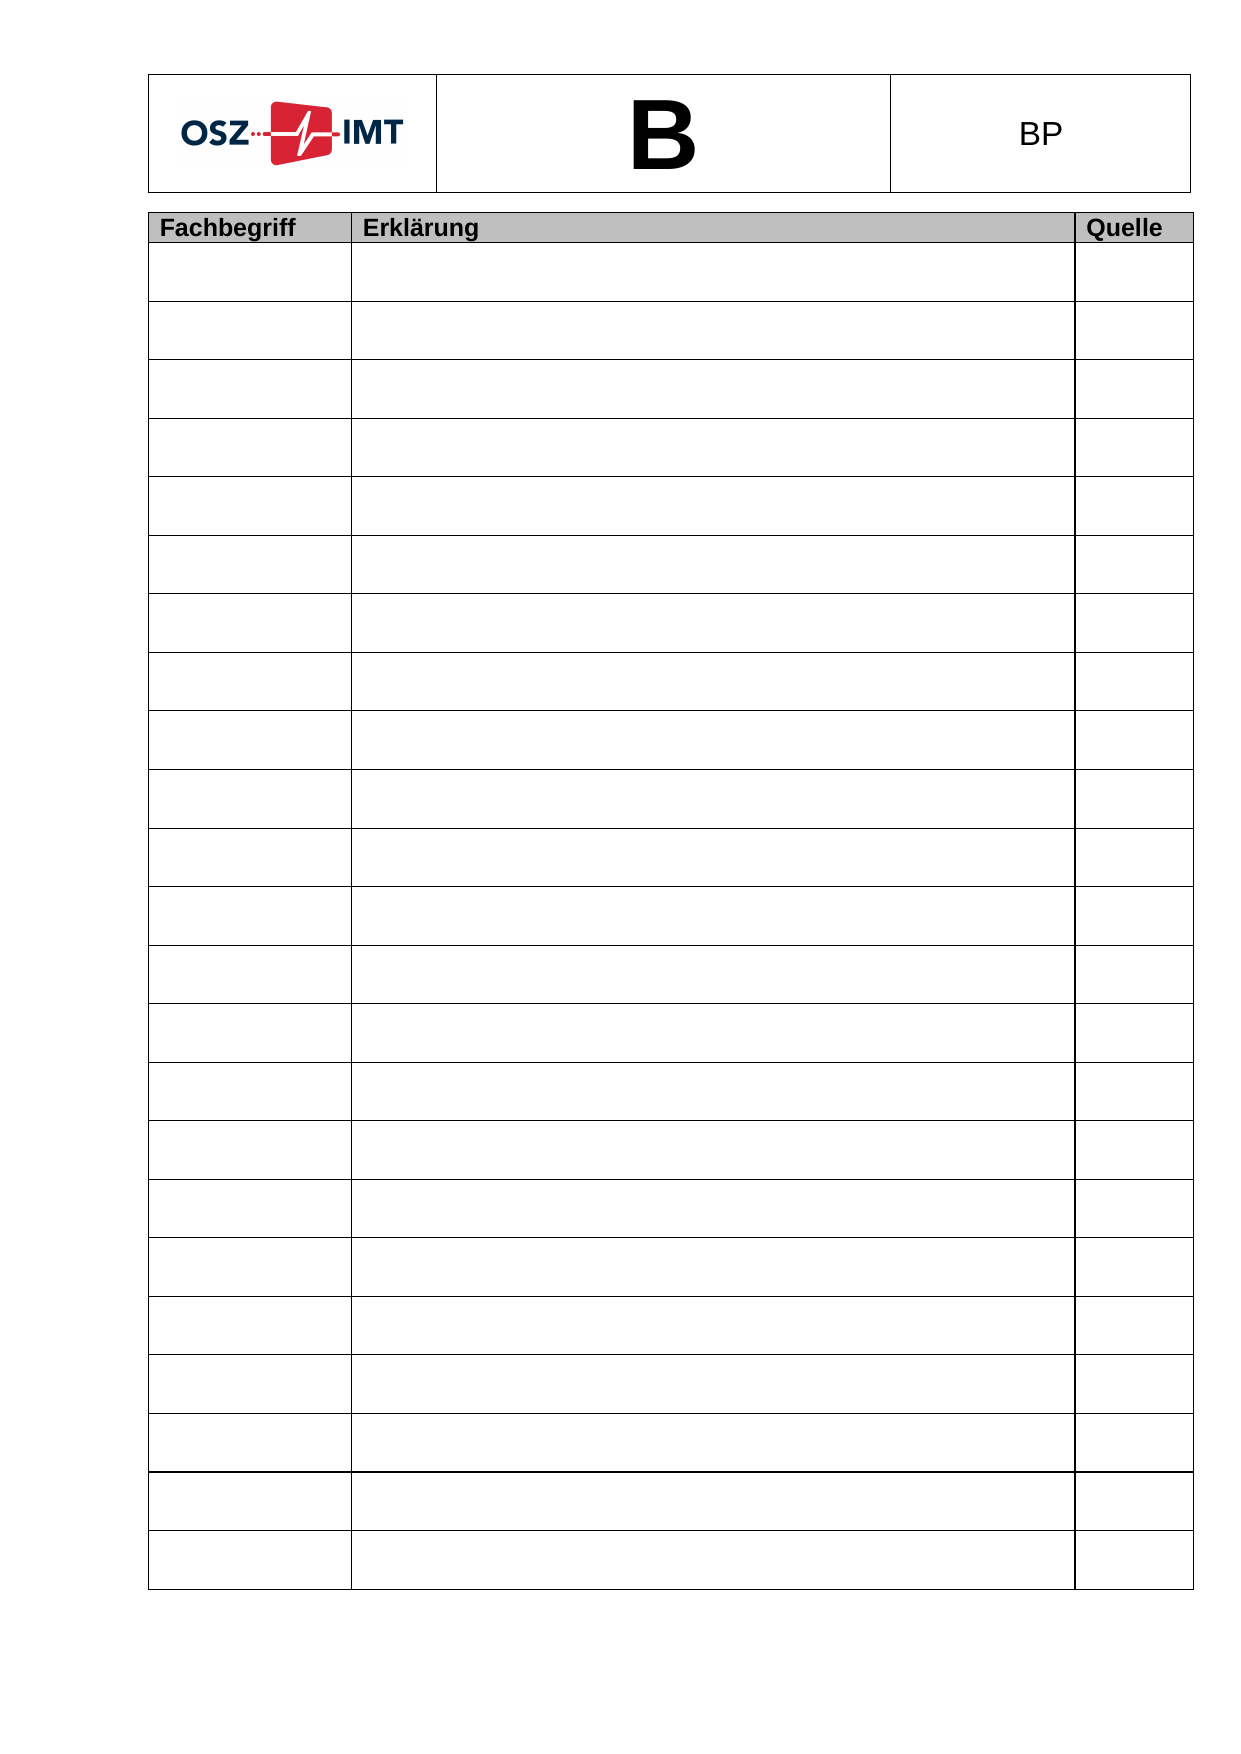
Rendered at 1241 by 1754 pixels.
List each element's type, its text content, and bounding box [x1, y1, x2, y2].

table_cell [352, 946, 1074, 1003]
table_cell [149, 1238, 351, 1296]
table_cell [149, 887, 351, 944]
table_cell [149, 829, 351, 886]
table_cell [1076, 1473, 1193, 1530]
table_cell [149, 594, 351, 652]
table_cell [149, 302, 351, 359]
table_cell [352, 711, 1074, 769]
table_cell [352, 1414, 1074, 1471]
table_header Fachbegriff [149, 213, 351, 242]
table_cell [149, 536, 351, 593]
table_cell [352, 1121, 1074, 1179]
table_cell [352, 594, 1074, 652]
table_cell [1076, 1238, 1193, 1296]
table_cell [1076, 1355, 1193, 1413]
table_cell [352, 477, 1074, 535]
table_cell [149, 946, 351, 1003]
table_cell [352, 243, 1074, 301]
table_cell [1076, 1063, 1193, 1120]
table_cell [1076, 1414, 1193, 1471]
table_cell [352, 419, 1074, 476]
table_cell [1076, 477, 1193, 535]
table_cell [1076, 302, 1193, 359]
table_cell [149, 653, 351, 710]
table_cell [1076, 653, 1193, 710]
table_cell [149, 360, 351, 418]
table_cell [149, 419, 351, 476]
table_cell [149, 1414, 351, 1471]
picture [180, 100, 405, 167]
table_cell [1076, 1121, 1193, 1179]
table_cell [1076, 243, 1193, 301]
table_cell [1076, 360, 1193, 418]
table_cell [149, 477, 351, 535]
table_cell [149, 1297, 351, 1354]
table_cell [1076, 1531, 1193, 1588]
table_cell [149, 1473, 351, 1530]
table_cell [1076, 594, 1193, 652]
table_cell [1076, 536, 1193, 593]
table_cell [1076, 887, 1193, 944]
table_cell [352, 360, 1074, 418]
table_cell [352, 1180, 1074, 1237]
table_cell [352, 1355, 1074, 1413]
table_cell [149, 1531, 351, 1588]
table_cell [352, 1063, 1074, 1120]
table_cell [149, 1355, 351, 1413]
table_header Erklärung [352, 213, 1074, 242]
table_cell [352, 887, 1074, 944]
table_cell [352, 302, 1074, 359]
table_cell [352, 653, 1074, 710]
table_cell [352, 829, 1074, 886]
table_cell [1076, 419, 1193, 476]
table_cell [1076, 770, 1193, 827]
table_cell [1076, 946, 1193, 1003]
table_cell [352, 1238, 1074, 1296]
table_cell [352, 770, 1074, 827]
table_cell [149, 1063, 351, 1120]
table_cell [352, 1531, 1074, 1588]
table_cell [1076, 711, 1193, 769]
table_cell [1076, 1004, 1193, 1062]
table_cell [352, 1473, 1074, 1530]
table_cell [352, 1004, 1074, 1062]
table_cell [1076, 1180, 1193, 1237]
table_cell [149, 1004, 351, 1062]
table_cell [1076, 1297, 1193, 1354]
table_cell [149, 1121, 351, 1179]
table_cell [149, 243, 351, 301]
table_cell [149, 1180, 351, 1237]
table_cell [352, 1297, 1074, 1354]
table_cell [1076, 829, 1193, 886]
table_cell [149, 770, 351, 827]
table_cell [352, 536, 1074, 593]
table_cell [149, 711, 351, 769]
table_header Quelle [1076, 213, 1193, 242]
